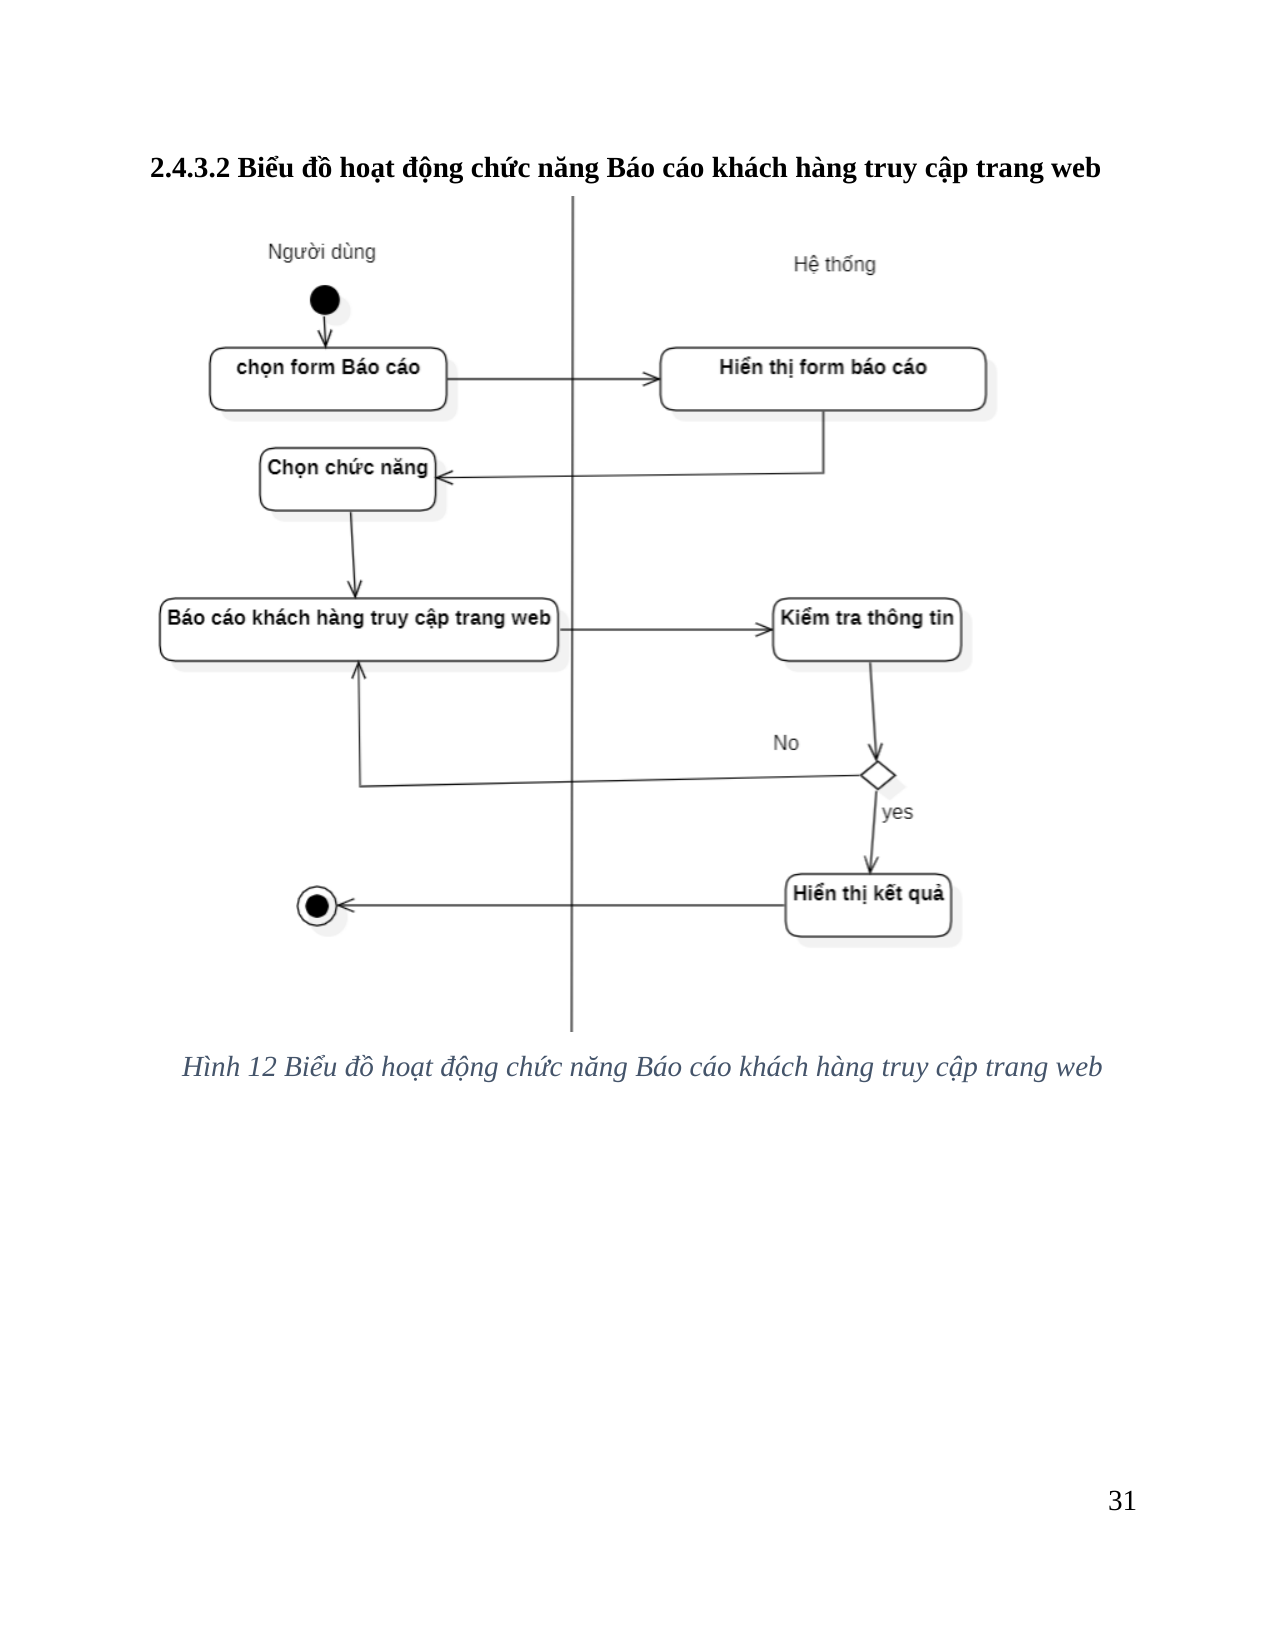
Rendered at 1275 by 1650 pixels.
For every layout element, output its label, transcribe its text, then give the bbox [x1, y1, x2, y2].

subtitle 2.4.3.2 Biểu đồ hoạt động chức năng Báo cáo khách hàng truy cập trang web [150, 150, 1137, 183]
picture [150, 196, 1113, 1032]
